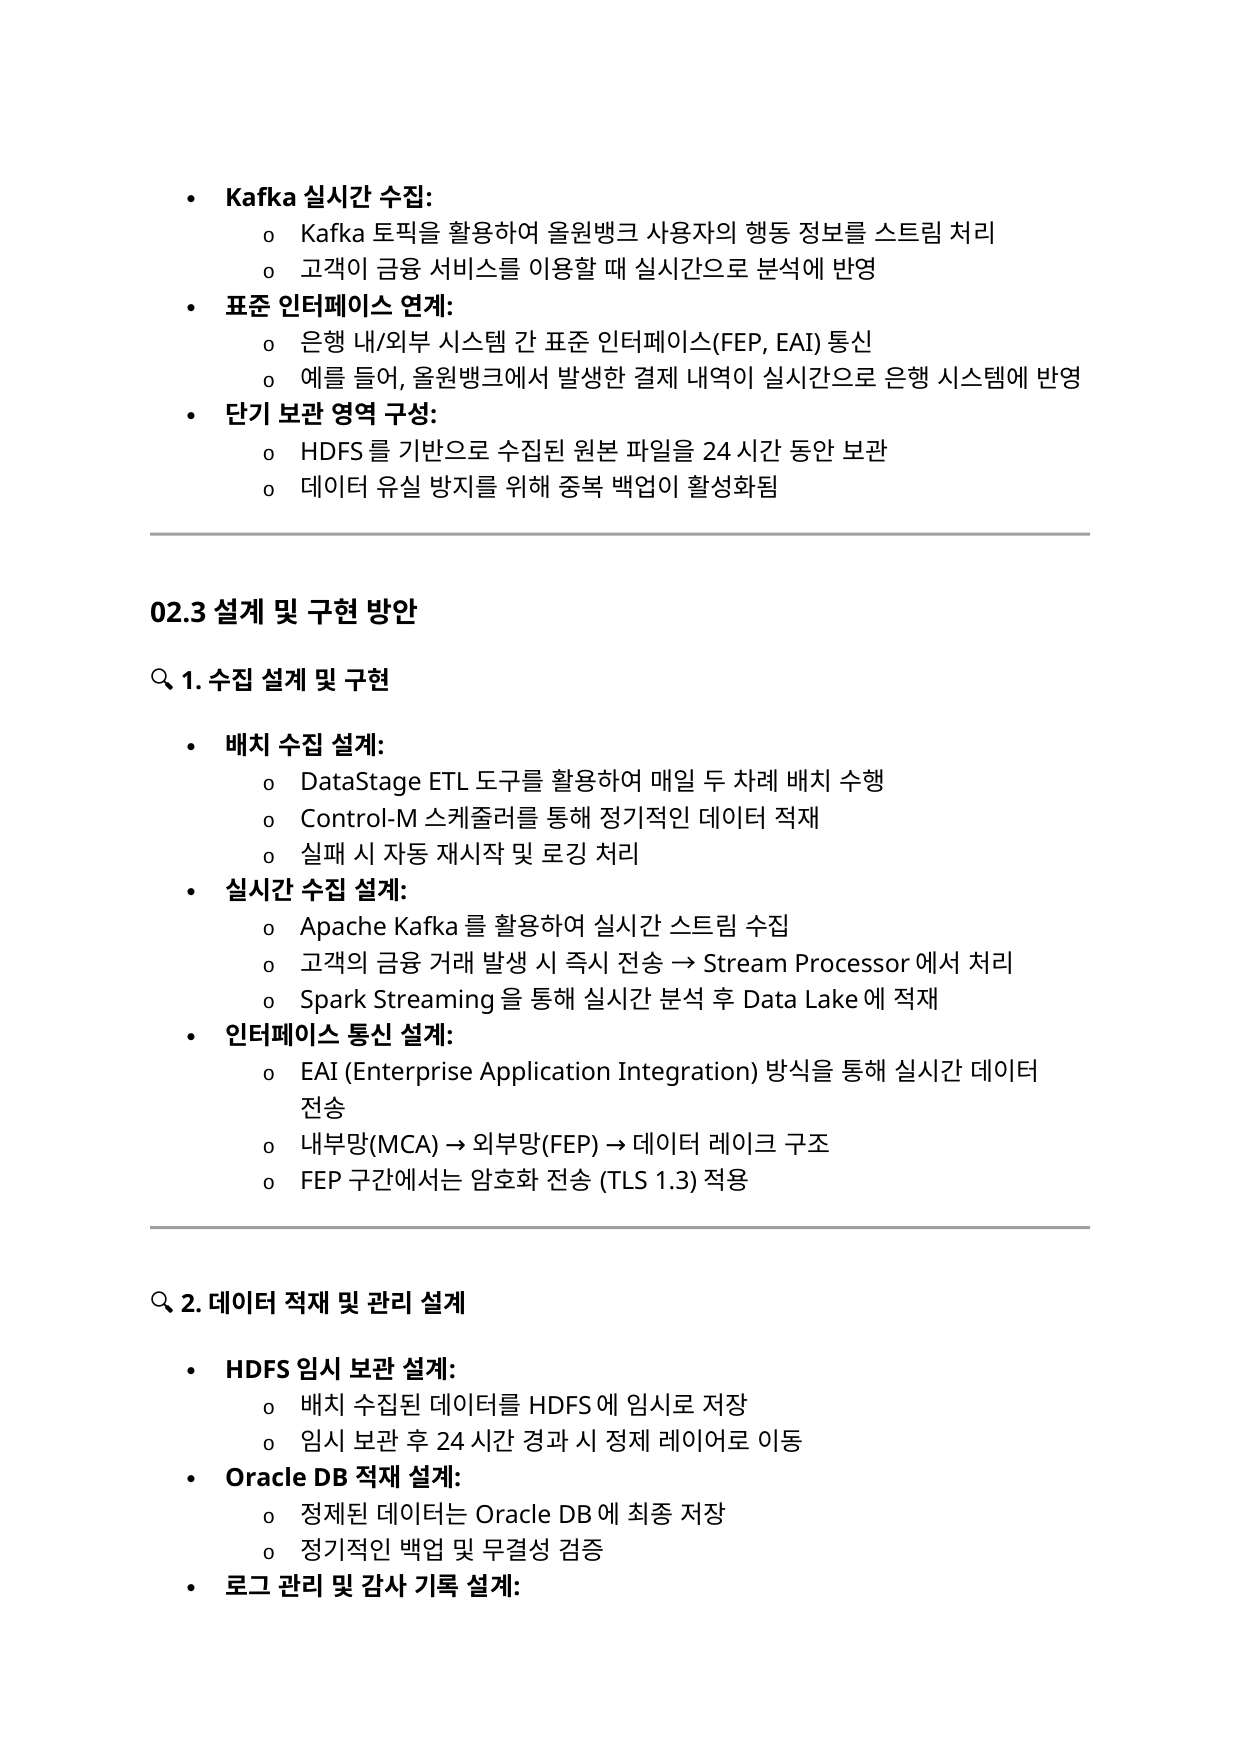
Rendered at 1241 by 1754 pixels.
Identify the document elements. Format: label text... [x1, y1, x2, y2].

list DataStage ETL 도구를 활용하여 매일 두 차례 배치 수행 [262, 762, 1090, 798]
list 표준 인터페이스 연계: [187, 286, 1090, 322]
list 인터페이스 통신 설계: [187, 1016, 1090, 1052]
list 배치 수집된 데이터를 HDFS에 임시로 저장 [262, 1385, 1090, 1422]
list 내부망(MCA) → 외부망(FEP) → 데이터 레이크 구조 [262, 1124, 1090, 1161]
text 02.3 설계 및 구현 방안 [150, 590, 1090, 631]
list EAI (Enterprise Application Integration) 방식을 통해 실시간 데이터 전송 [262, 1052, 1090, 1124]
list 고객의 금융 거래 발생 시 즉시 전송 → Stream Processor에서 처리 [262, 943, 1090, 979]
list 은행 내/외부 시스템 간 표준 인터페이스(FEP, EAI) 통신 [262, 322, 1090, 358]
list HDFS를 기반으로 수집된 원본 파일을 24시간 동안 보관 [262, 431, 1090, 467]
list Kafka 토픽을 활용하여 올원뱅크 사용자의 행동 정보를 스트림 처리 [262, 213, 1090, 250]
list FEP 구간에서는 암호화 전송 (TLS 1.3) 적용 [262, 1161, 1090, 1197]
list 배치 수집 설계: [187, 726, 1090, 762]
list 정기적인 백업 및 무결성 검증 [262, 1530, 1090, 1567]
list 예를 들어, 올원뱅크에서 발생한 결제 내역이 실시간으로 은행 시스템에 반영 [262, 358, 1090, 395]
list Control-M 스케줄러를 통해 정기적인 데이터 적재 [262, 798, 1090, 834]
text 🔍 1. 수집 설계 및 구현 [150, 660, 1090, 696]
list 정제된 데이터는 Oracle DB에 최종 저장 [262, 1494, 1090, 1530]
list 실패 시 자동 재시작 및 로깅 처리 [262, 834, 1090, 871]
list Kafka 실시간 수집: [187, 177, 1090, 213]
list HDFS 임시 보관 설계: [187, 1349, 1090, 1385]
list 고객이 금융 서비스를 이용할 때 실시간으로 분석에 반영 [262, 250, 1090, 286]
list 실시간 수집 설계: [187, 871, 1090, 907]
list Spark Streaming을 통해 실시간 분석 후 Data Lake에 적재 [262, 979, 1090, 1016]
list Oracle DB 적재 설계: [187, 1458, 1090, 1494]
list 임시 보관 후 24시간 경과 시 정제 레이어로 이동 [262, 1422, 1090, 1458]
list 단기 보관 영역 구성: [187, 395, 1090, 431]
list 로그 관리 및 감사 기록 설계: [187, 1567, 1090, 1603]
text 🔍 2. 데이터 적재 및 관리 설계 [150, 1284, 1090, 1320]
list Apache Kafka를 활용하여 실시간 스트림 수집 [262, 907, 1090, 943]
list 데이터 유실 방지를 위해 중복 백업이 활성화됨 [262, 467, 1090, 503]
